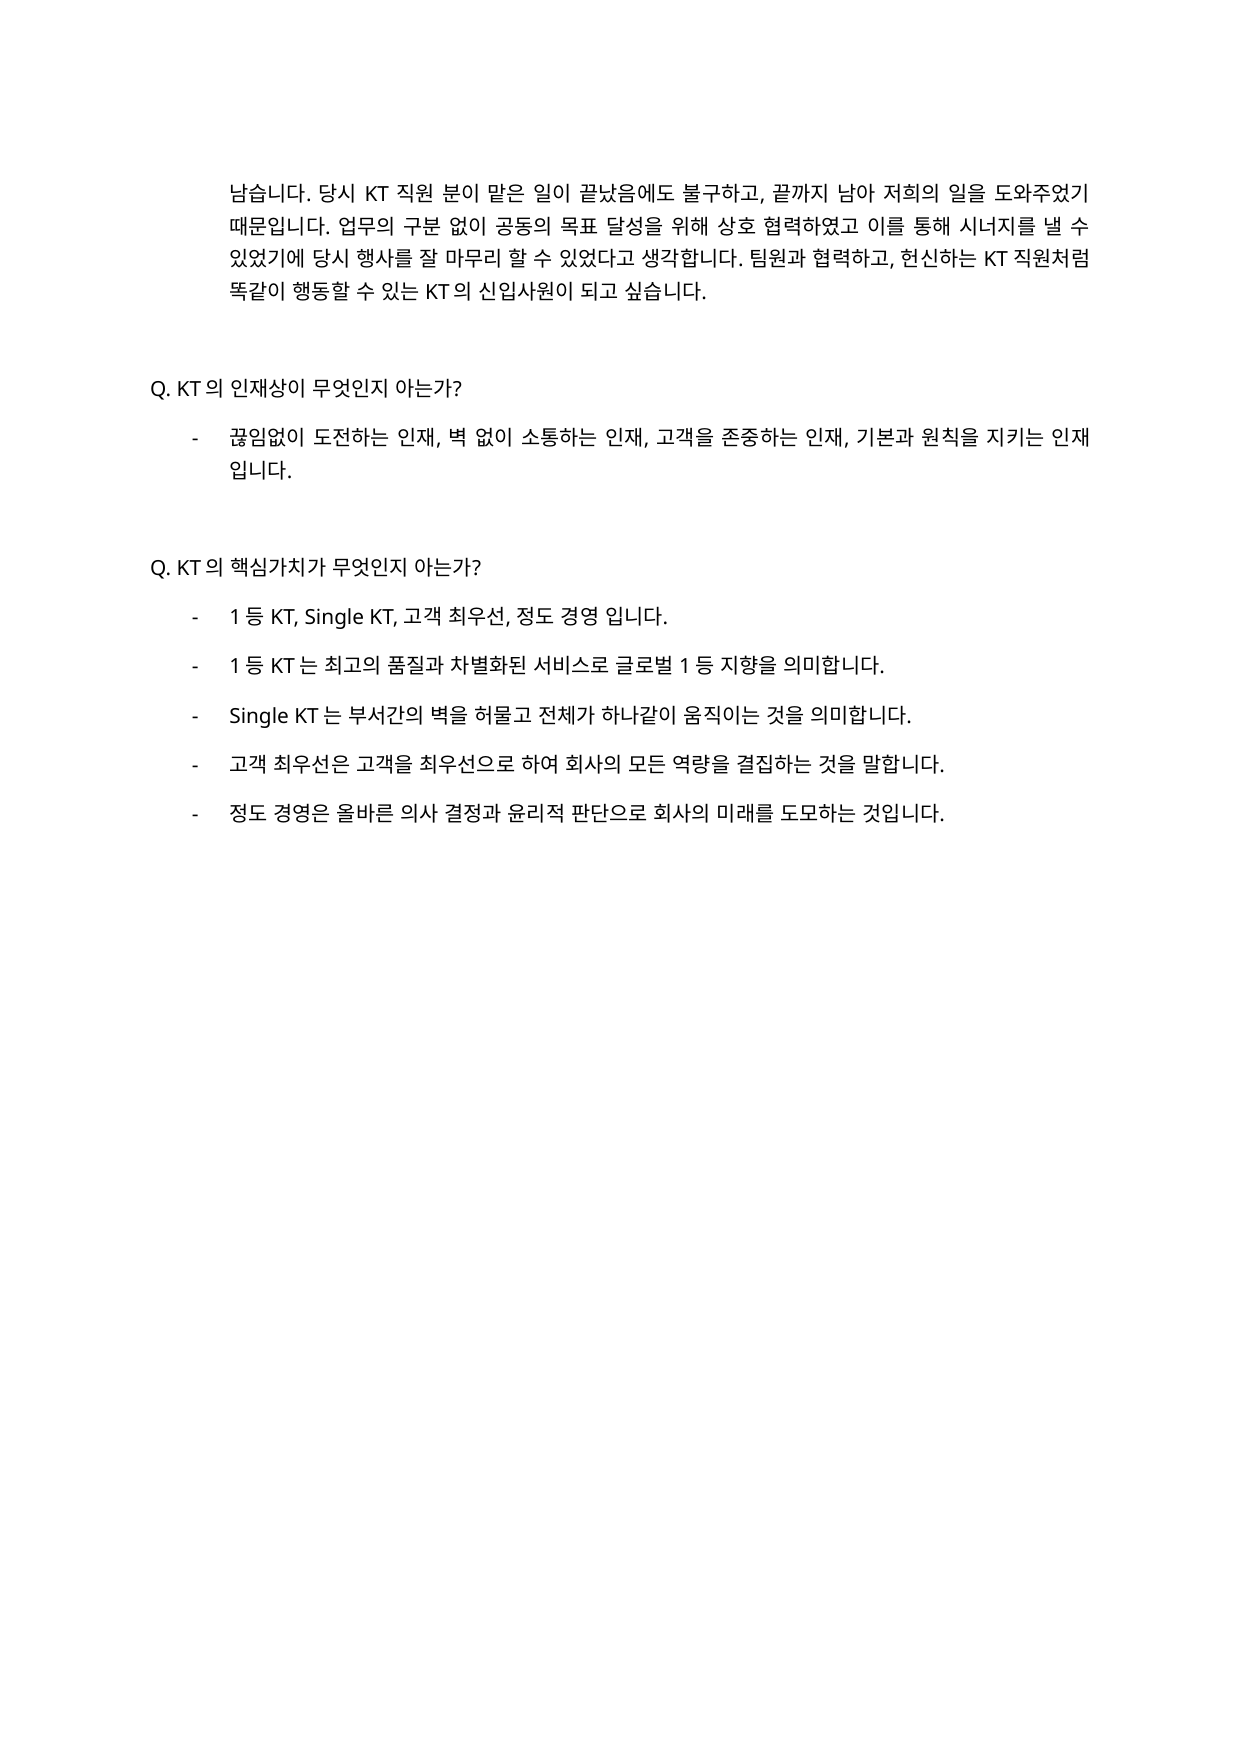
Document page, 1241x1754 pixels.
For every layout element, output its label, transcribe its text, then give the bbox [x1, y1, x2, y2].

list 끊임없이 도전하는 인재, 벽 없이 소통하는 인재, 고객을 존중하는 인재, 기본과 원칙을 지키는 인재 입니다. [192, 421, 1090, 484]
text Q. KT의 핵심가치가 무엇인지 아는가? [150, 551, 1090, 581]
list Single KT는 부서간의 벽을 허물고 전체가 하나같이 움직이는 것을 의미합니다. [192, 699, 1090, 729]
list 1등 KT, Single KT, 고객 최우선, 정도 경영 입니다. [192, 600, 1090, 630]
list 정도 경영은 올바른 의사 결정과 윤리적 판단으로 회사의 미래를 도모하는 것입니다. [192, 798, 1090, 828]
list 고객 최우선은 고객을 최우선으로 하여 회사의 모든 역량을 결집하는 것을 말합니다. [192, 748, 1090, 778]
list 1등 KT는 최고의 품질과 차별화된 서비스로 글로벌 1등 지향을 의미합니다. [192, 649, 1090, 680]
text Q. KT의 인재상이 무엇인지 아는가? [150, 372, 1090, 402]
